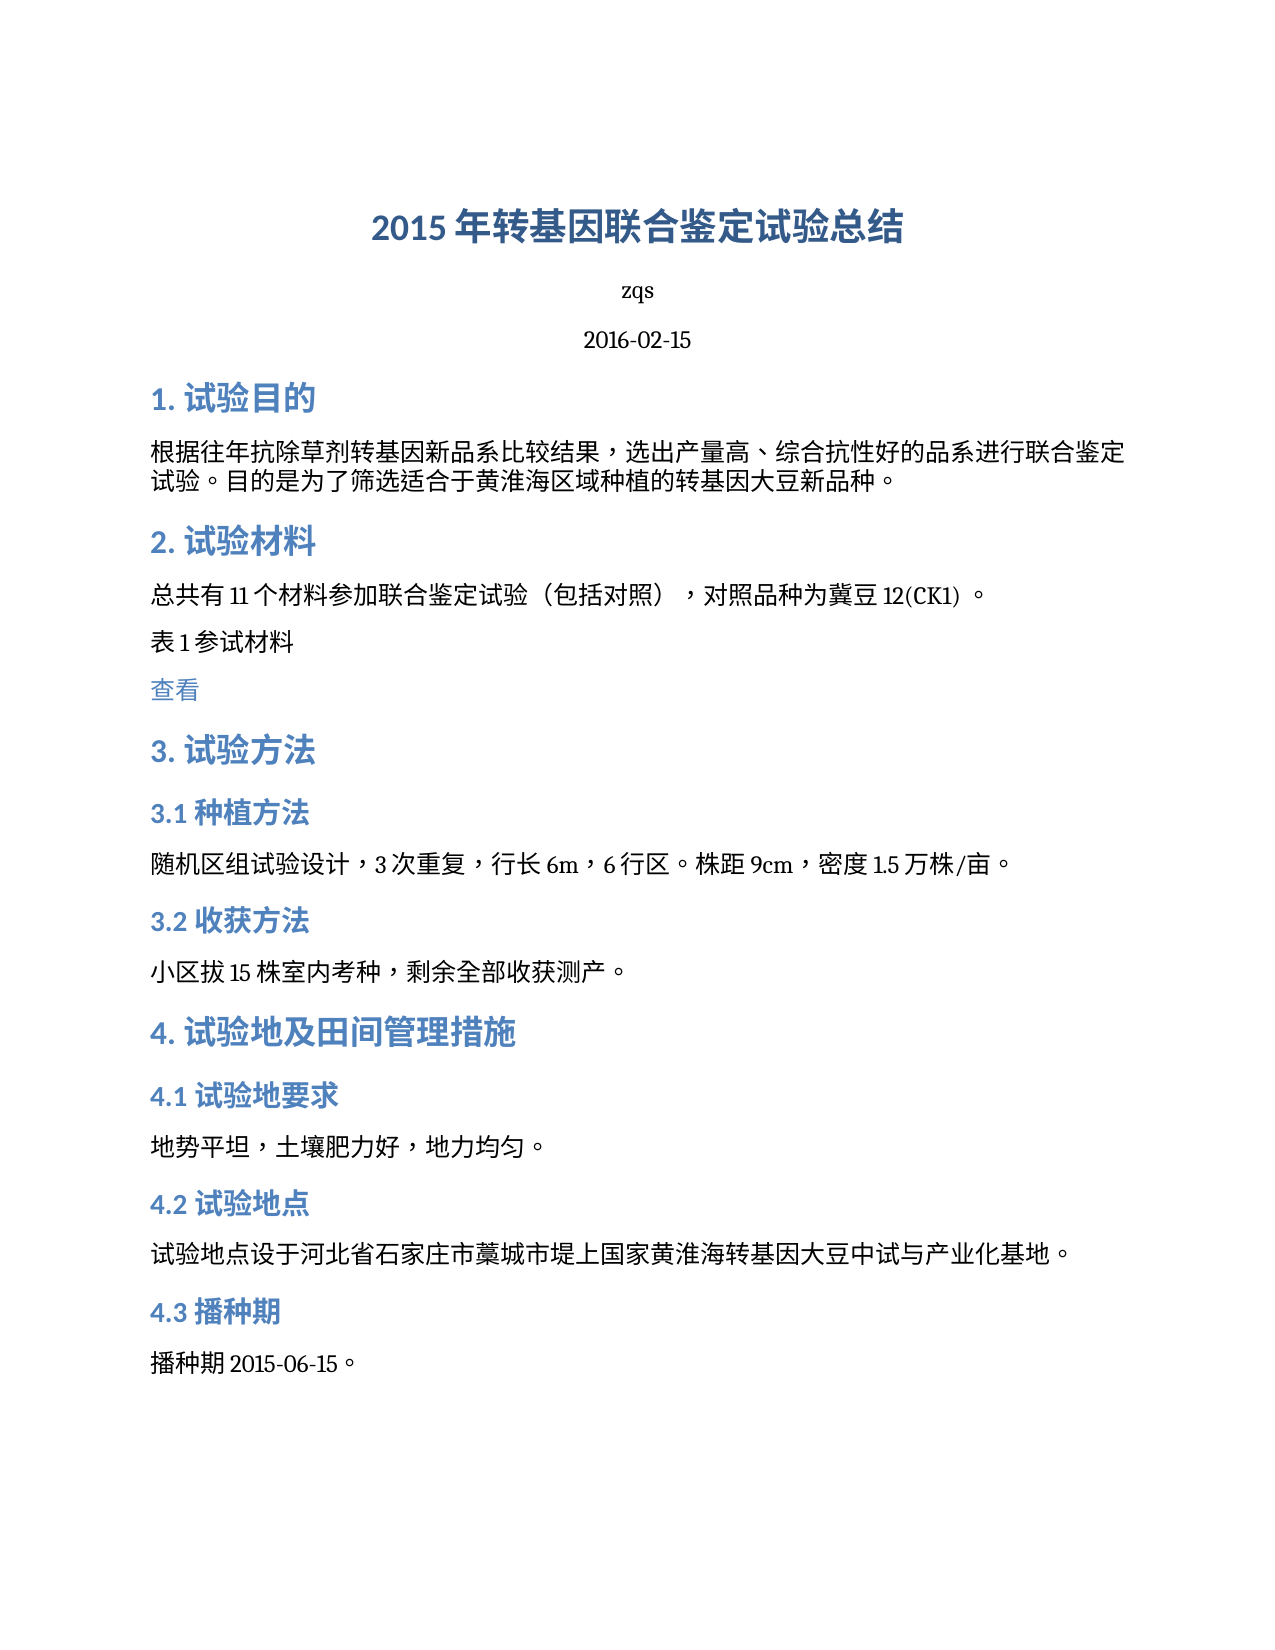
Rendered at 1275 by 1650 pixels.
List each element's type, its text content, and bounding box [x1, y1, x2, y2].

subtitle 4.2 试验地点 [150, 1183, 1125, 1223]
text 地势平坦，土壤肥力好，地力均匀。 [150, 1133, 1125, 1162]
text 2016-02-15 [150, 326, 1125, 354]
text 随机区组试验设计，3次重复，行长6m，6行区。株距9cm，密度1.5万株/亩。 [150, 851, 1125, 880]
subtitle 3.1 种植方法 [150, 793, 1125, 832]
text 总共有11个材料参加联合鉴定试验（包括对照），对照品种为冀豆12(CK1) 。 [150, 582, 1125, 611]
subtitle 3.2 收获方法 [150, 901, 1125, 940]
text zqs [150, 276, 1125, 305]
text 试验地点设于河北省石家庄市藁城市堤上国家黄淮海转基因大豆中试与产业化基地。 [150, 1241, 1125, 1270]
subtitle 4.1 试验地要求 [150, 1075, 1125, 1115]
title 2015年转基因联合鉴定试验总结 [150, 200, 1125, 251]
subtitle 4. 试验地及田间管理措施 [150, 1009, 1125, 1054]
subtitle 3. 试验方法 [150, 726, 1125, 772]
subtitle 4.3 播种期 [150, 1291, 1125, 1331]
text 小区拔15株室内考种，剩余全部收获测产。 [150, 959, 1125, 988]
text 播种期2015-06-15。 [150, 1349, 1125, 1378]
text 根据往年抗除草剂转基因新品系比较结果，选出产量高、综合抗性好的品系进行联合鉴定试验。目的是为了筛选适合于黄淮海区域种植的转基因大豆新品种。 [150, 439, 1125, 497]
subtitle 2. 试验材料 [150, 518, 1125, 563]
text 表1 参试材料 [150, 629, 1125, 658]
subtitle 1. 试验目的 [150, 375, 1125, 421]
text 查看 [150, 677, 1125, 706]
